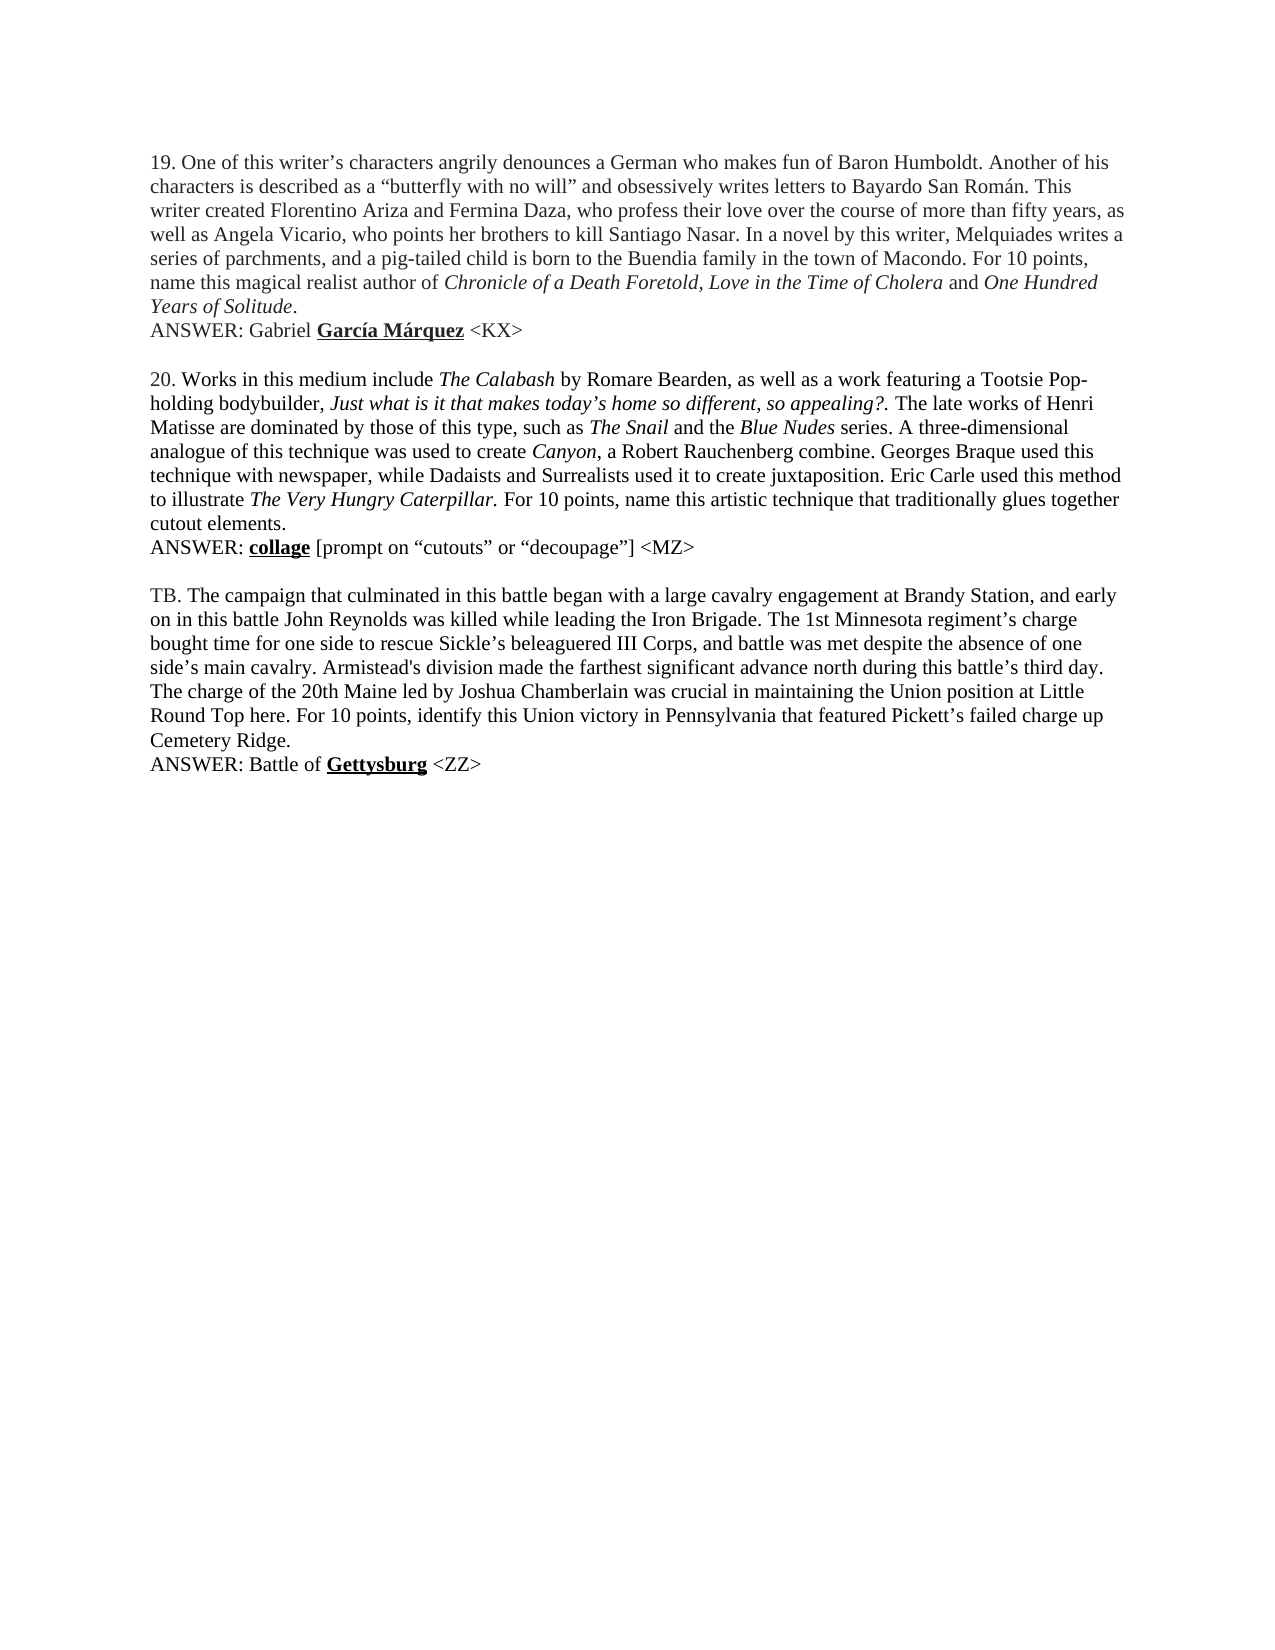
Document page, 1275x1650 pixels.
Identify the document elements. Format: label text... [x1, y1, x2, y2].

text 20. Works in this medium include The Calabash by Romare Bearden, as well as a work featuring a Tootsie Pop-holding bodybuilder, Just what is it that makes today’s home so different, so appealing?. The late works of Henri Matisse are dominated by those of this type, such as The Snail and the Blue Nudes series. A three-dimensional analogue of this technique was used to create Canyon, a Robert Rauchenberg combine. Georges Braque used this technique with newspaper, while Dadaists and Surrealists used it to create juxtaposition. Eric Carle used this method to illustrate The Very Hungry Caterpillar. For 10 points, name this artistic technique that traditionally glues together cutout elements. [150, 342, 1125, 535]
text ANSWER: Battle of Gettysburg <ZZ> [150, 752, 1125, 804]
text 19. One of this writer’s characters angrily denounces a German who makes fun of Baron Humboldt. Another of his characters is described as a “butterfly with no will” and obsessively writes letters to Bayardo San Román. This writer created Florentino Ariza and Fermina Daza, who profess their love over the course of more than fifty years, as well as Angela Vicario, who points her brothers to kill Santiago Nasar. In a novel by this writer, Melquiades writes a series of parchments, and a pig-tailed child is born to the Buendia family in the town of Macondo. For 10 points, name this magical realist author of Chronicle of a Death Foretold, Love in the Time of Cholera and One Hundred Years of Solitude. [150, 150, 1125, 318]
text ANSWER: Gabriel García Márquez <KX> [150, 318, 1125, 342]
text ANSWER: collage [prompt on “cutouts” or “decoupage”] <MZ> [150, 535, 1125, 559]
text TB. The campaign that culminated in this battle began with a large cavalry engagement at Brandy Station, and early on in this battle John Reynolds was killed while leading the Iron Brigade. The 1st Minnesota regiment’s charge bought time for one side to rescue Sickle’s beleaguered III Corps, and battle was met despite the absence of one side’s main cavalry. Armistead's division made the farthest significant advance north during this battle’s third day. The charge of the 20th Maine led by Joshua Chamberlain was crucial in maintaining the Union position at Little Round Top here. For 10 points, identify this Union victory in Pennsylvania that featured Pickett’s failed charge up Cemetery Ridge. [150, 583, 1125, 752]
